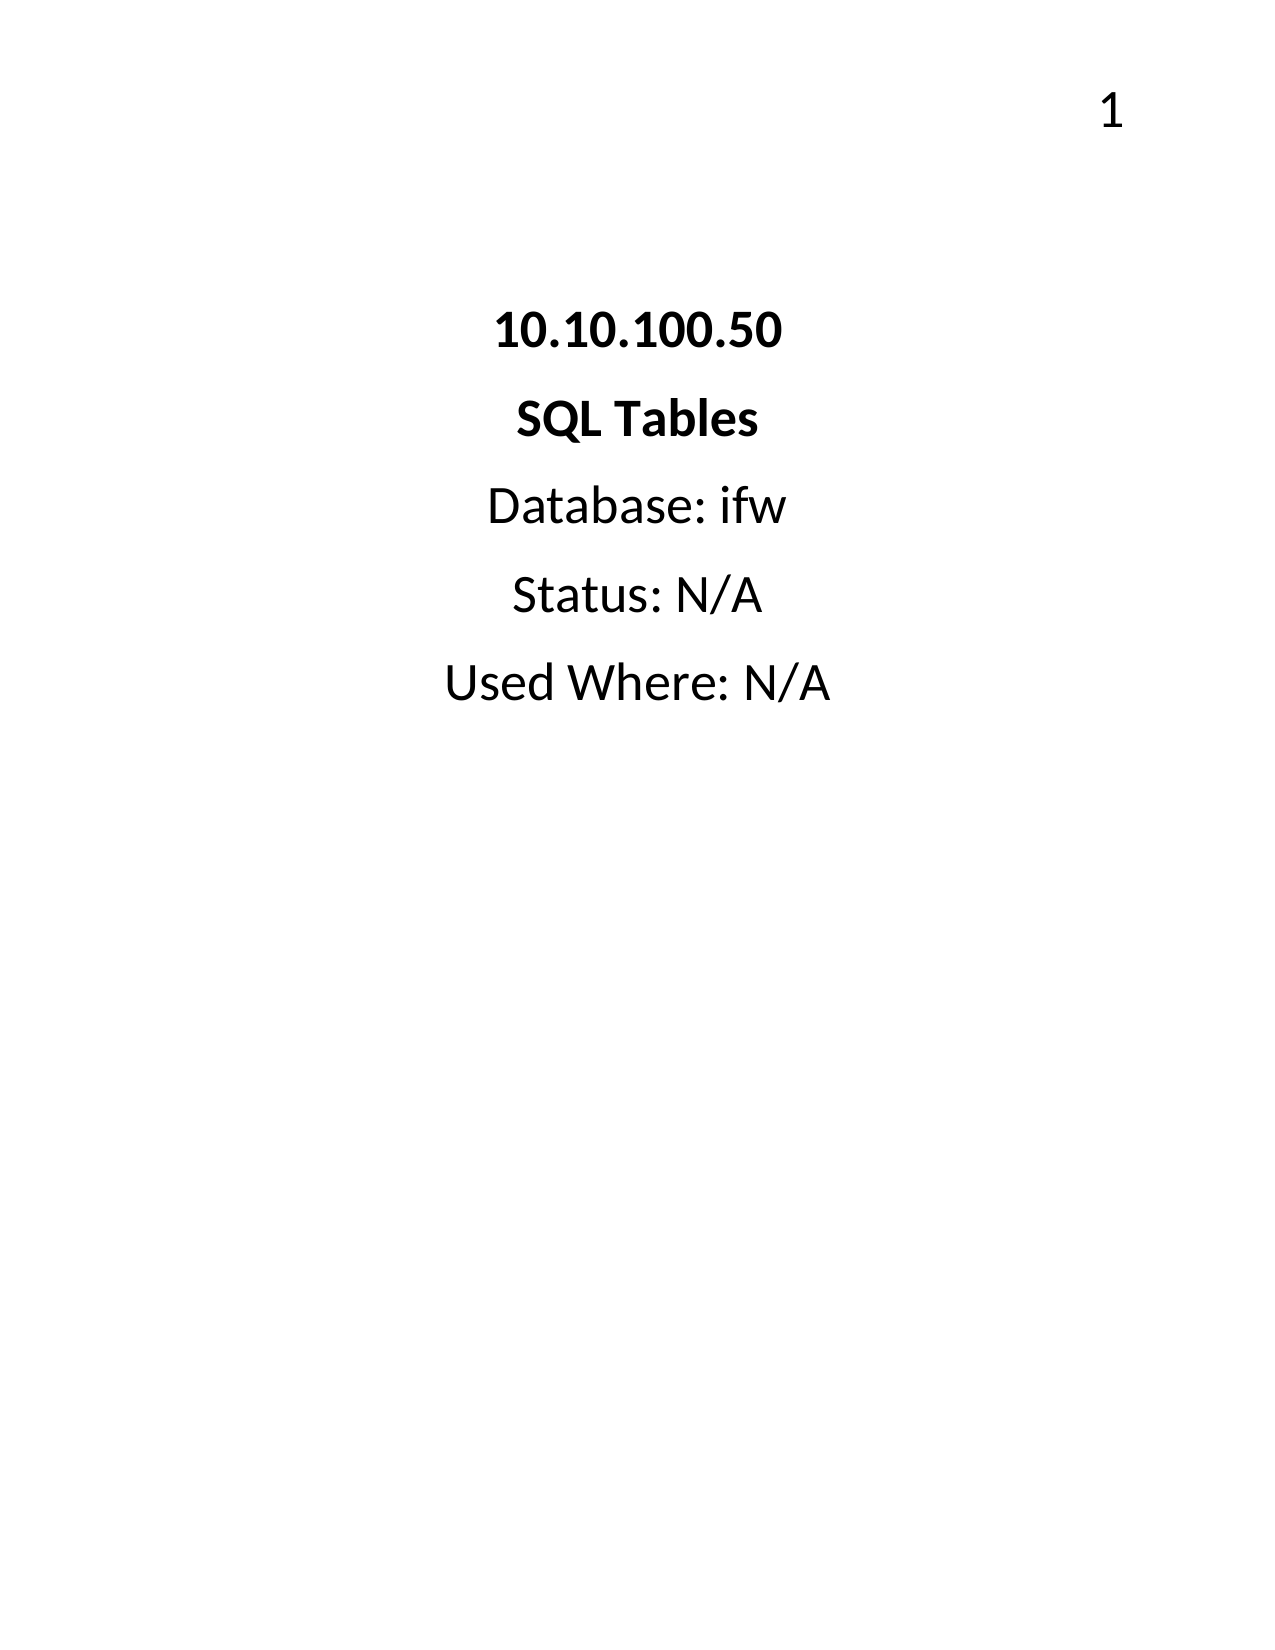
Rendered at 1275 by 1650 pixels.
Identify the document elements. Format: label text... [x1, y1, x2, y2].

text 10.10.100.50 [150, 295, 1125, 361]
text SQL Tables [150, 383, 1125, 449]
text Used Where: N/A [150, 647, 1125, 713]
text Database: ifw [150, 471, 1125, 537]
text Status: N/A [150, 559, 1125, 626]
